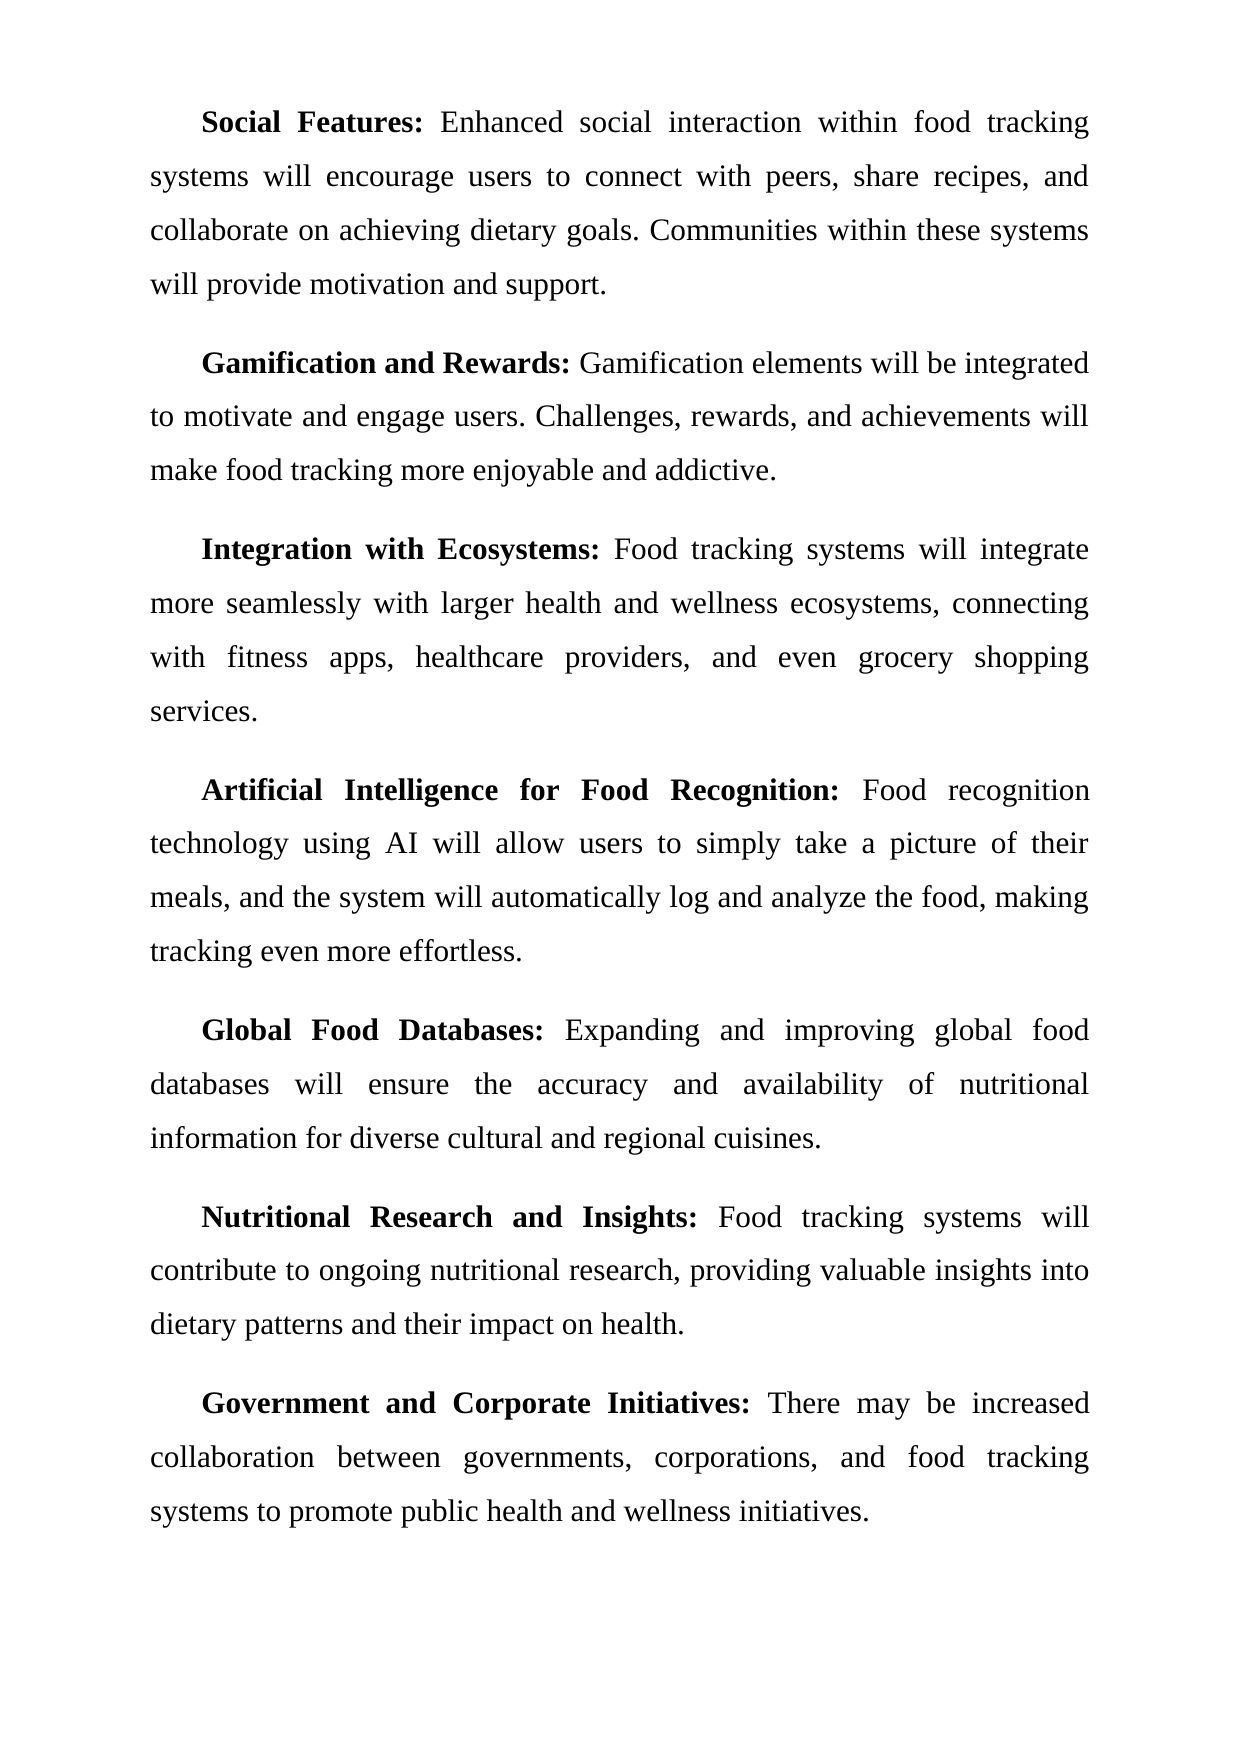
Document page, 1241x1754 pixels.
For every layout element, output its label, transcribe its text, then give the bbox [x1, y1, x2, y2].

text Artificial Intelligence for Food Recognition: Food recognition technology using AI will allow users to simply take a picture of their meals, and the system will automatically log and analyze the food, making tracking even more effortless. [150, 771, 1090, 968]
text Social Features: Enhanced social interaction within food tracking systems will encourage users to connect with peers, share recipes, and collaborate on achieving dietary goals. Communities within these systems will provide motivation and support. [150, 103, 1090, 301]
text Nutritional Research and Insights: Food tracking systems will contribute to ongoing nutritional research, providing valuable insights into dietary patterns and their impact on health. [150, 1198, 1090, 1341]
text Government and Corporate Initiatives: There may be increased collaboration between governments, corporations, and food tracking systems to promote public health and wellness initiatives. [150, 1384, 1090, 1528]
text Gamification and Rewards: Gamification elements will be integrated to motivate and engage users. Challenges, rewards, and achievements will make food tracking more enjoyable and addictive. [150, 344, 1090, 487]
text Integration with Ecosystems: Food tracking systems will integrate more seamlessly with larger health and wellness ecosystems, connecting with fitness apps, healthcare providers, and even grocery shopping services. [150, 530, 1090, 728]
text Global Food Databases: Expanding and improving global food databases will ensure the accuracy and availability of nutritional information for diverse cultural and regional cuisines. [150, 1011, 1090, 1155]
